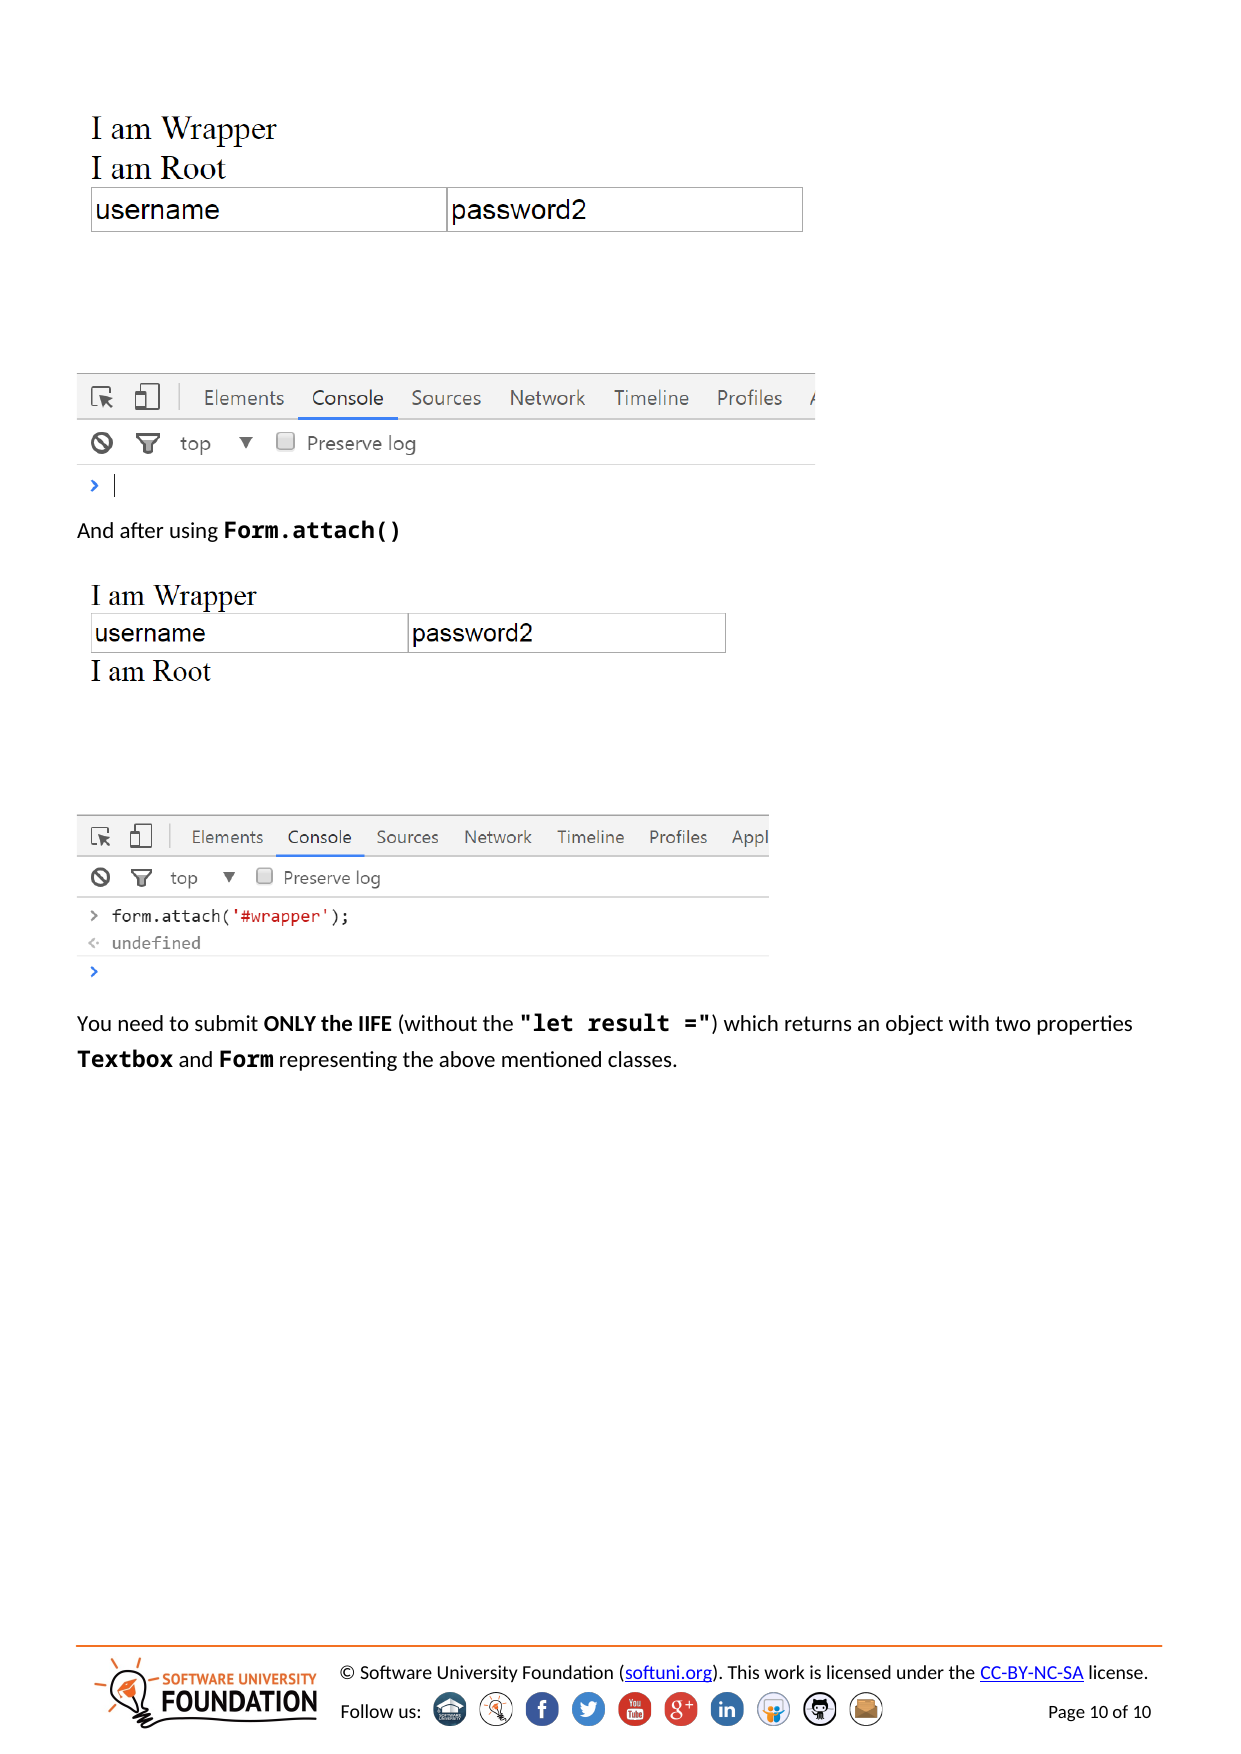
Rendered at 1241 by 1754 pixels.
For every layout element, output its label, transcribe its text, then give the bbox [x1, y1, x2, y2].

picture [525, 1692, 559, 1726]
text And after using Form.attach() [77, 514, 1163, 545]
picture [433, 1692, 467, 1726]
picture [479, 1692, 513, 1726]
picture [849, 1692, 883, 1726]
text You need to submit ONLY the IIFE (without the "let result =") which returns an object with two properties Textbox and Form representing the above mentioned classes. [77, 1007, 1163, 1074]
picture [757, 1692, 790, 1726]
picture [803, 1692, 837, 1726]
picture [572, 1692, 605, 1726]
picture [76, 562, 769, 991]
picture [93, 1656, 317, 1729]
picture [76, 95, 816, 497]
picture [664, 1692, 698, 1726]
picture [618, 1692, 652, 1726]
picture [710, 1692, 744, 1726]
